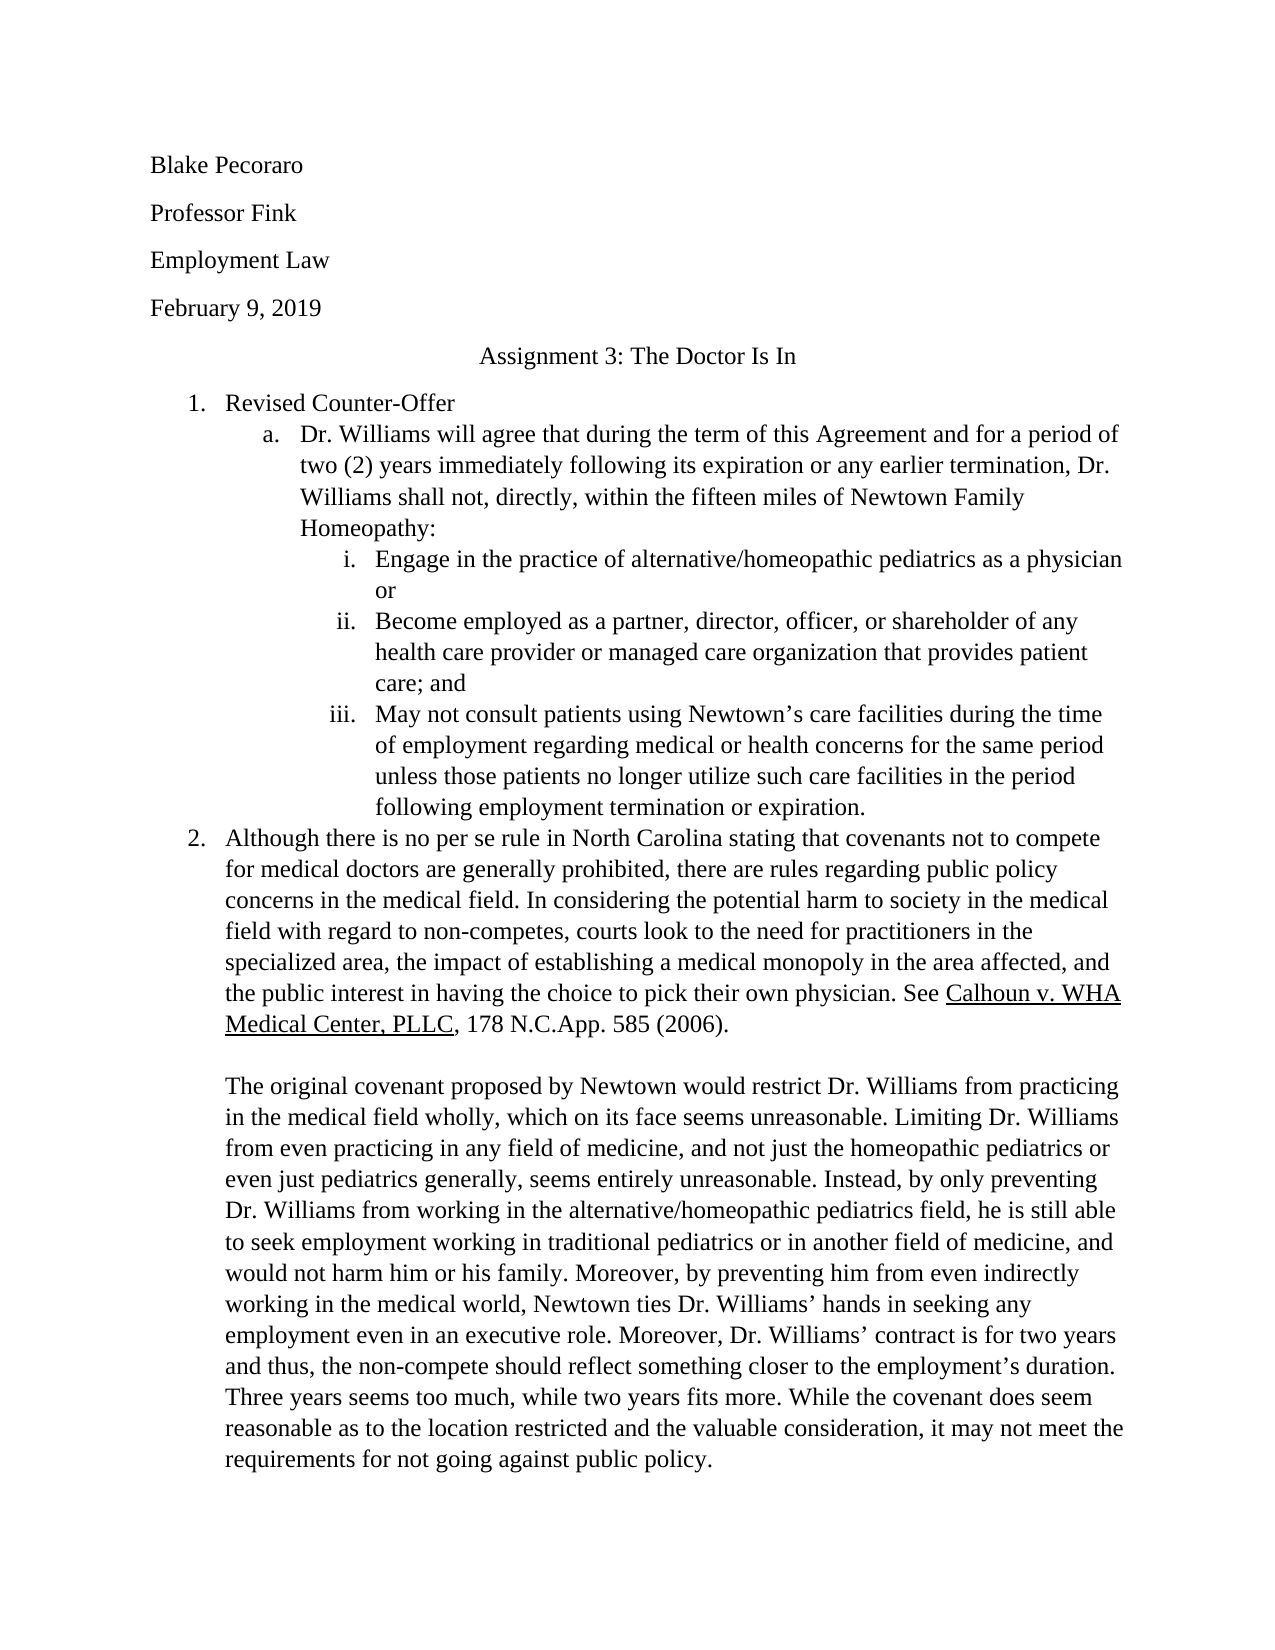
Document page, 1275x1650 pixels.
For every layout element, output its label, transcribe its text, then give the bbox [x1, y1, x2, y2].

text Employment Law [150, 245, 1125, 274]
text Blake Pecoraro [150, 150, 1125, 179]
list May not consult patients using Newtown’s care facilities during the time of employment regarding medical or health concerns for the same period unless those patients no longer utilize such care facilities in the period following employment termination or expiration. [356, 699, 1125, 821]
list Although there is no per se rule in North Carolina stating that covenants not to compete for medical doctors are generally prohibited, there are rules regarding public policy concerns in the medical field. In considering the potential harm to society in the medical field with regard to non-competes, courts look to the need for practitioners in the specialized area, the impact of establishing a medical monopoly in the area affected, and the public interest in having the choice to pick their own physician. See Calhoun v. WHA Medical Center, PLLC, 178 N.C.App. 585 (2006). [187, 823, 1125, 1038]
list Revised Counter-Offer [187, 388, 1125, 417]
list Dr. Williams will agree that during the term of this Agreement and for a period of two (2) years immediately following its expiration or any earlier termination, Dr. Williams shall not, directly, within the fifteen miles of Newtown Family Homeopathy: [262, 419, 1125, 541]
list The original covenant proposed by Newtown would restrict Dr. Williams from practicing in the medical field wholly, which on its face seems unreasonable. Limiting Dr. Williams from even practicing in any field of medicine, and not just the homeopathic pediatrics or even just pediatrics generally, seems entirely unreasonable. Instead, by only preventing Dr. Williams from working in the alternative/homeopathic pediatrics field, he is still able to seek employment working in traditional pediatrics or in another field of medicine, and would not harm him or his family. Moreover, by preventing him from even indirectly working in the medical world, Newtown ties Dr. Williams’ hands in seeking any employment even in an executive role. Moreover, Dr. Williams’ contract is for two years and thus, the non-compete should reflect something closer to the employment’s duration. Three years seems too much, while two years fits more. While the covenant does seem reasonable as to the location restricted and the valuable consideration, it may not meet the requirements for not going against public policy. [225, 1071, 1125, 1473]
list Engage in the practice of alternative/homeopathic pediatrics as a physician or [356, 544, 1125, 603]
text Assignment 3: The Doctor Is In [150, 341, 1125, 369]
text Professor Fink [150, 198, 1125, 226]
text February 9, 2019 [150, 293, 1125, 322]
list Become employed as a partner, director, officer, or shareholder of any health care provider or managed care organization that provides patient care; and [356, 606, 1125, 697]
